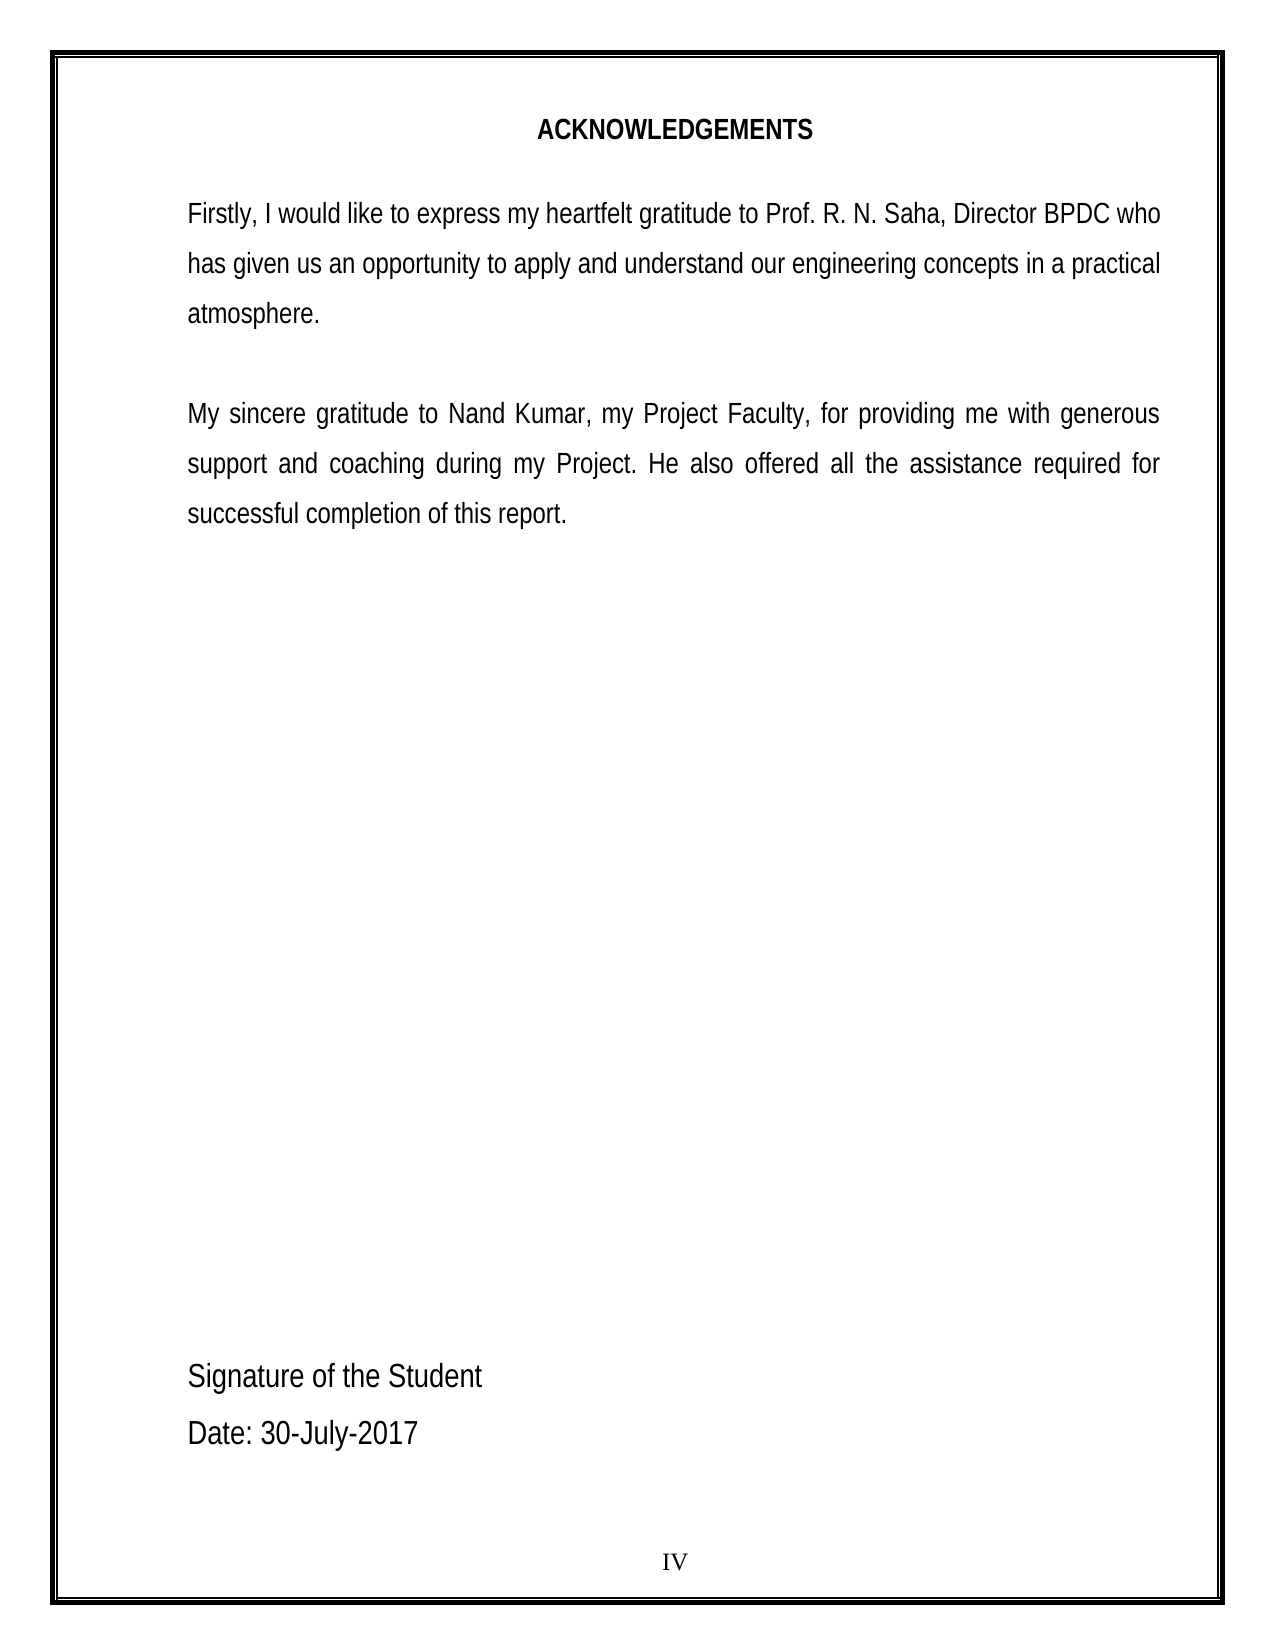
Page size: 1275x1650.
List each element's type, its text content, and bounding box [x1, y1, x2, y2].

text Firstly, I would like to express my heartfelt gratitude to Prof. R. N. Saha, Director BPDC who has given us an opportunity to apply and understand our engineering concepts in a practical atmosphere. [187, 196, 1162, 330]
text My sincere gratitude to Nand Kumar, my Project Faculty, for providing me with generous support and coaching during my Project. He also offered all the assistance required for successful completion of this report. [187, 396, 1162, 530]
text ACKNOWLEDGEMENTS [187, 112, 1162, 146]
text Date: 30-July-2017 [187, 1413, 1162, 1452]
text Signature of the Student [187, 1356, 1162, 1394]
